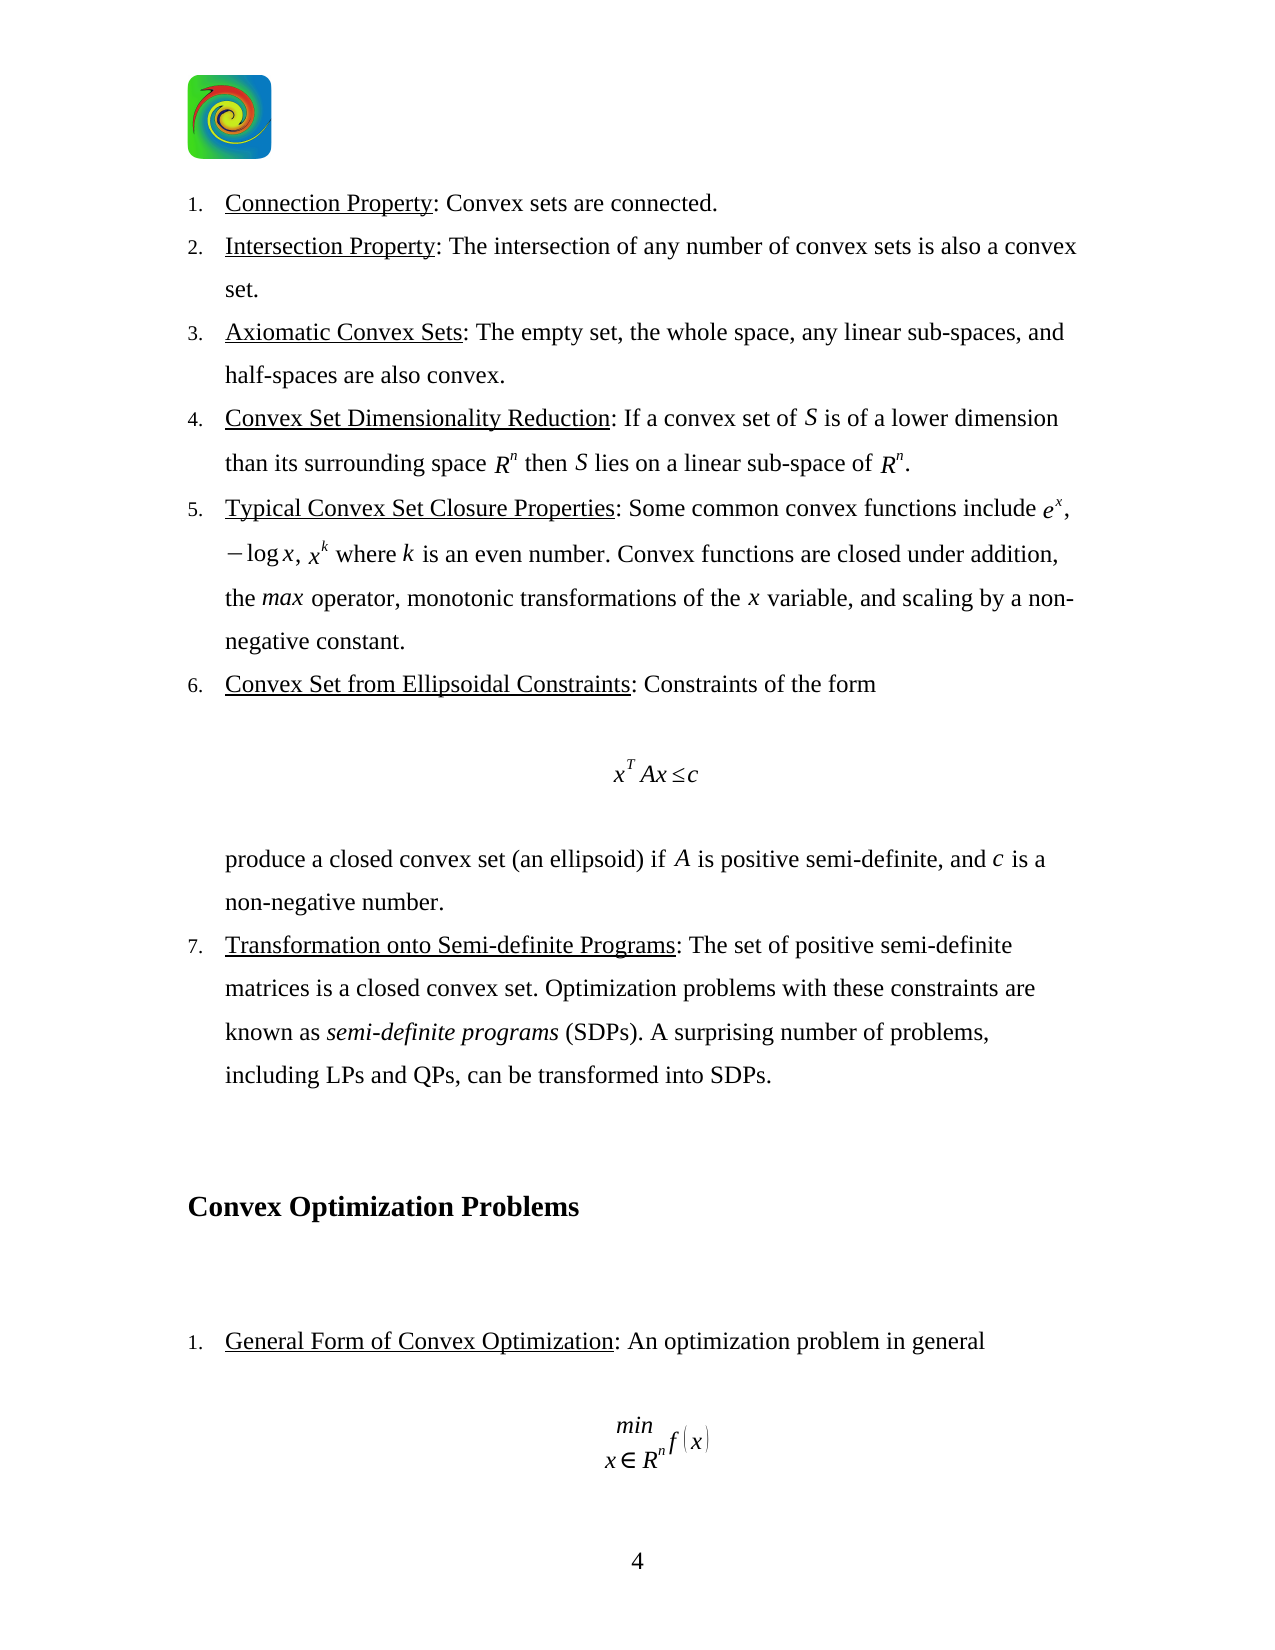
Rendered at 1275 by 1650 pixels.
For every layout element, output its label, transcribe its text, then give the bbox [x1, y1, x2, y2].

list Convex Set Dimensionality Reduction: If a convex set of is of a lower dimension than its surrounding space then lies on a linear sub-space of . [187, 403, 1087, 478]
list Typical Convex Set Closure Properties: Some common convex functions include , , where is an even number. Convex functions are closed under addition, the operator, monotonic transformations of the variable, and scaling by a non-negative constant. [187, 492, 1087, 655]
list Convex Set from Ellipsoidal Constraints: Constraints of the form [187, 669, 1087, 698]
list Transformation onto Semi-definite Programs: The set of positive semi-definite matrices is a closed convex set. Optimization problems with these constraints are known as semi-definite programs (SDPs). A surprising number of problems, including LPs and QPs, can be transformed into SDPs. [187, 930, 1087, 1088]
list General Form of Convex Optimization: An optimization problem in general [187, 1326, 1087, 1354]
picture [187, 75, 261, 159]
text Convex Optimization Problems [187, 1189, 1087, 1223]
list Axiomatic Convex Sets: The empty set, the whole space, any linear sub-spaces, and half-spaces are also convex. [187, 317, 1087, 389]
list Intersection Property: The intersection of any number of convex sets is also a convex set. [187, 231, 1087, 303]
list Connection Property: Convex sets are connected. [187, 188, 1087, 216]
text produce a closed convex set (an ellipsoid) if is positive semi-definite, and is a non-negative number. [225, 844, 1087, 916]
picture [220, 75, 272, 159]
